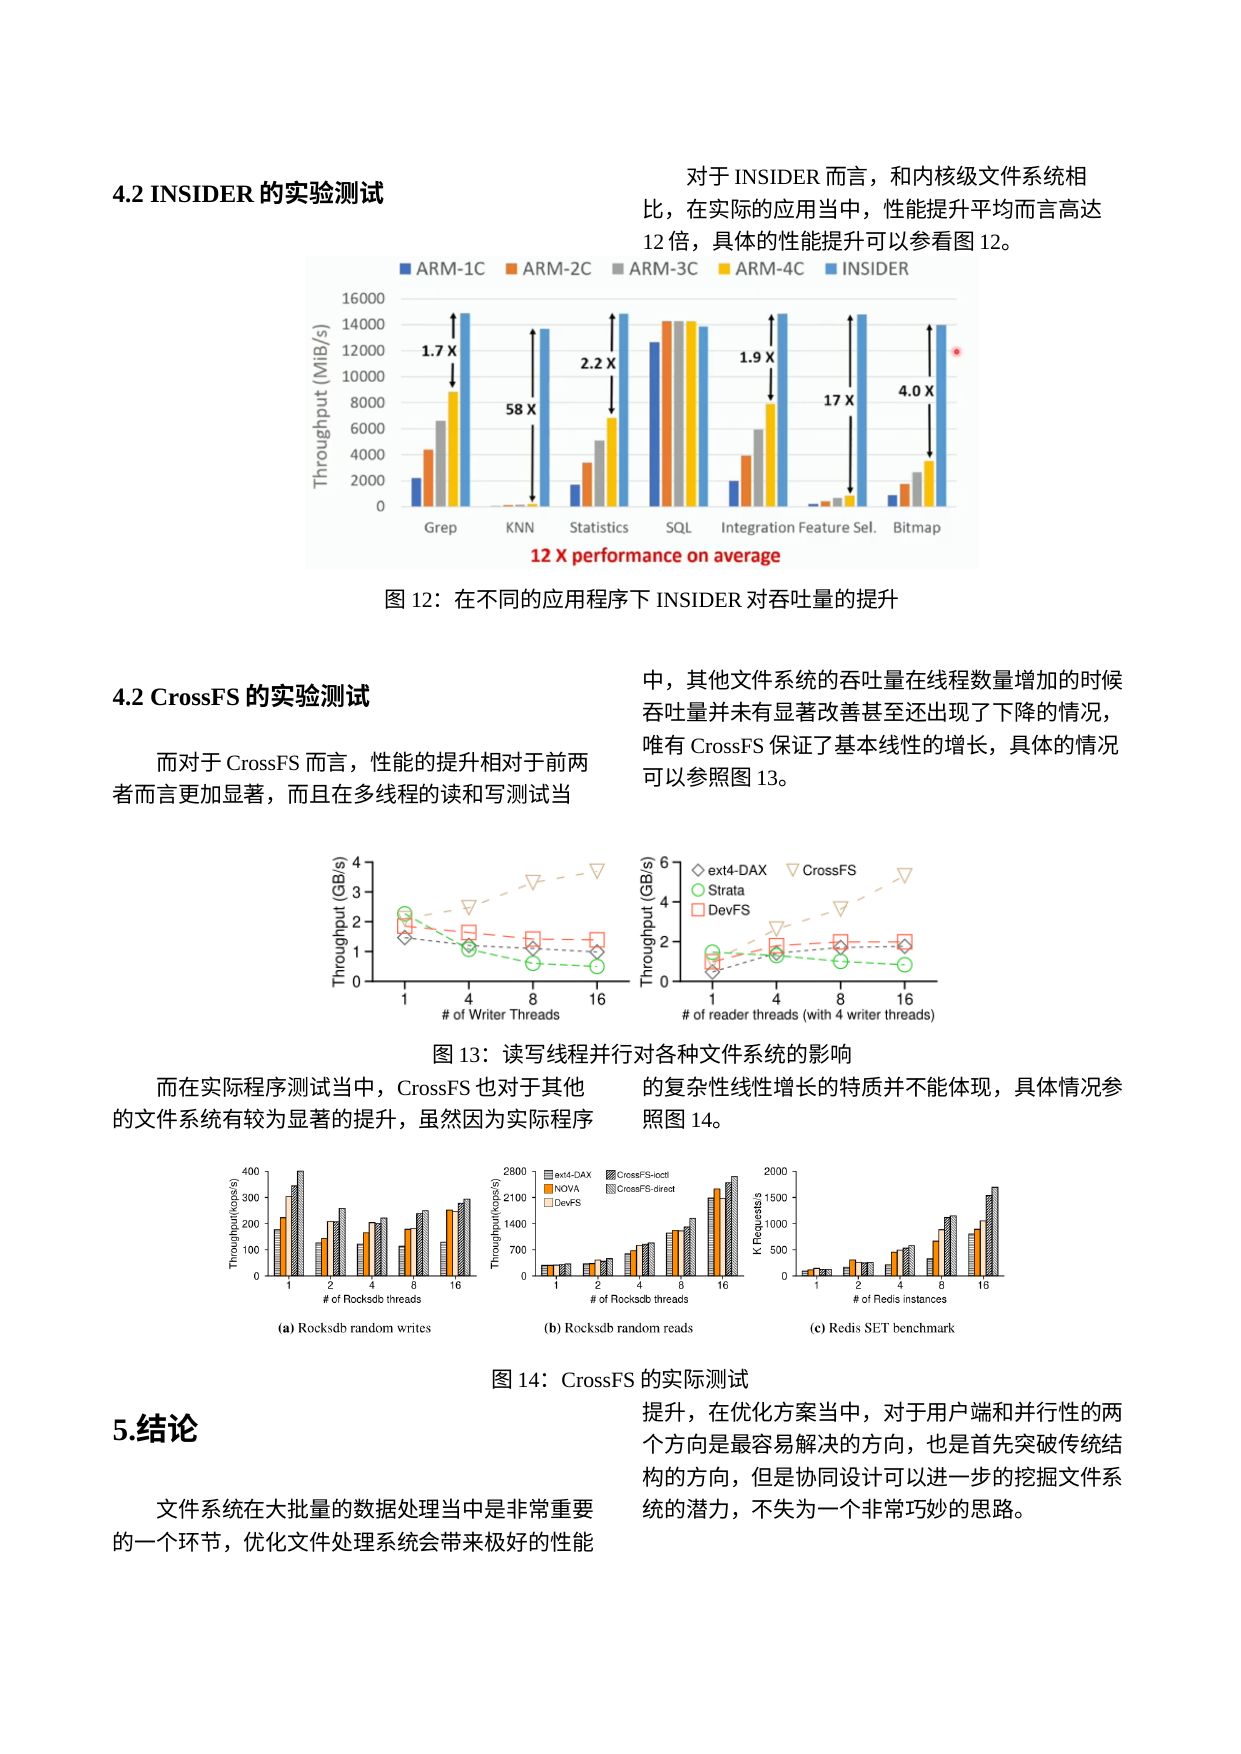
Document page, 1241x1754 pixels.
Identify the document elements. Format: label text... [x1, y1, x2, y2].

text 图14：CrossFS的实际测试 [112, 1362, 1128, 1394]
picture [315, 842, 969, 1033]
text 而在实际程序测试当中，CrossFS也对于其他的文件系统有较为显著的提升，虽然因为实际程序的复杂性线性增长的特质并不能体现，具体情况参照图14。 [642, 1069, 1128, 1134]
text 5.结论 [112, 1394, 598, 1459]
text 图12：在不同的应用程序下INSIDER对吞吐量的提升 [112, 581, 1128, 614]
text 而对于CrossFS而言，性能的提升相对于前两者而言更加显著，而且在多线程的读和写测试当中，其他文件系统的吞吐量在线程数量增加的时候吞吐量并未有显著改善甚至还出现了下降的情况，唯有CrossFS保证了基本线性的增长，具体的情况可以参照图13。 [642, 662, 1128, 792]
picture [215, 1167, 1025, 1339]
text 4.2 CrossFS的实验测试 [112, 662, 598, 727]
text 对于INSIDER而言，和内核级文件系统相比，在实际的应用当中，性能提升平均而言高达12倍，具体的性能提升可以参看图12。 [642, 159, 1128, 256]
text 文件系统在大批量的数据处理当中是非常重要的一个环节，优化文件处理系统会带来极好的性能提升，在优化方案当中，对于用户端和并行性的两个方向是最容易解决的方向，也是首先突破传统结构的方向，但是协同设计可以进一步的挖掘文件系统的潜力，不失为一个非常巧妙的思路。 [112, 1492, 598, 1557]
text 而对于CrossFS而言，性能的提升相对于前两者而言更加显著，而且在多线程的读和写测试当中，其他文件系统的吞吐量在线程数量增加的时候吞吐量并未有显著改善甚至还出现了下降的情况，唯有CrossFS保证了基本线性的增长，具体的情况可以参照图13。 [112, 744, 598, 809]
text 图13：读写线程并行对各种文件系统的影响 [112, 1037, 1128, 1069]
picture [304, 256, 980, 569]
text 文件系统在大批量的数据处理当中是非常重要的一个环节，优化文件处理系统会带来极好的性能提升，在优化方案当中，对于用户端和并行性的两个方向是最容易解决的方向，也是首先突破传统结构的方向，但是协同设计可以进一步的挖掘文件系统的潜力，不失为一个非常巧妙的思路。 [642, 1394, 1128, 1524]
text 而在实际程序测试当中，CrossFS也对于其他的文件系统有较为显著的提升，虽然因为实际程序的复杂性线性增长的特质并不能体现，具体情况参照图14。 [112, 1069, 598, 1134]
text 4.2 INSIDER的实验测试 [112, 159, 598, 224]
